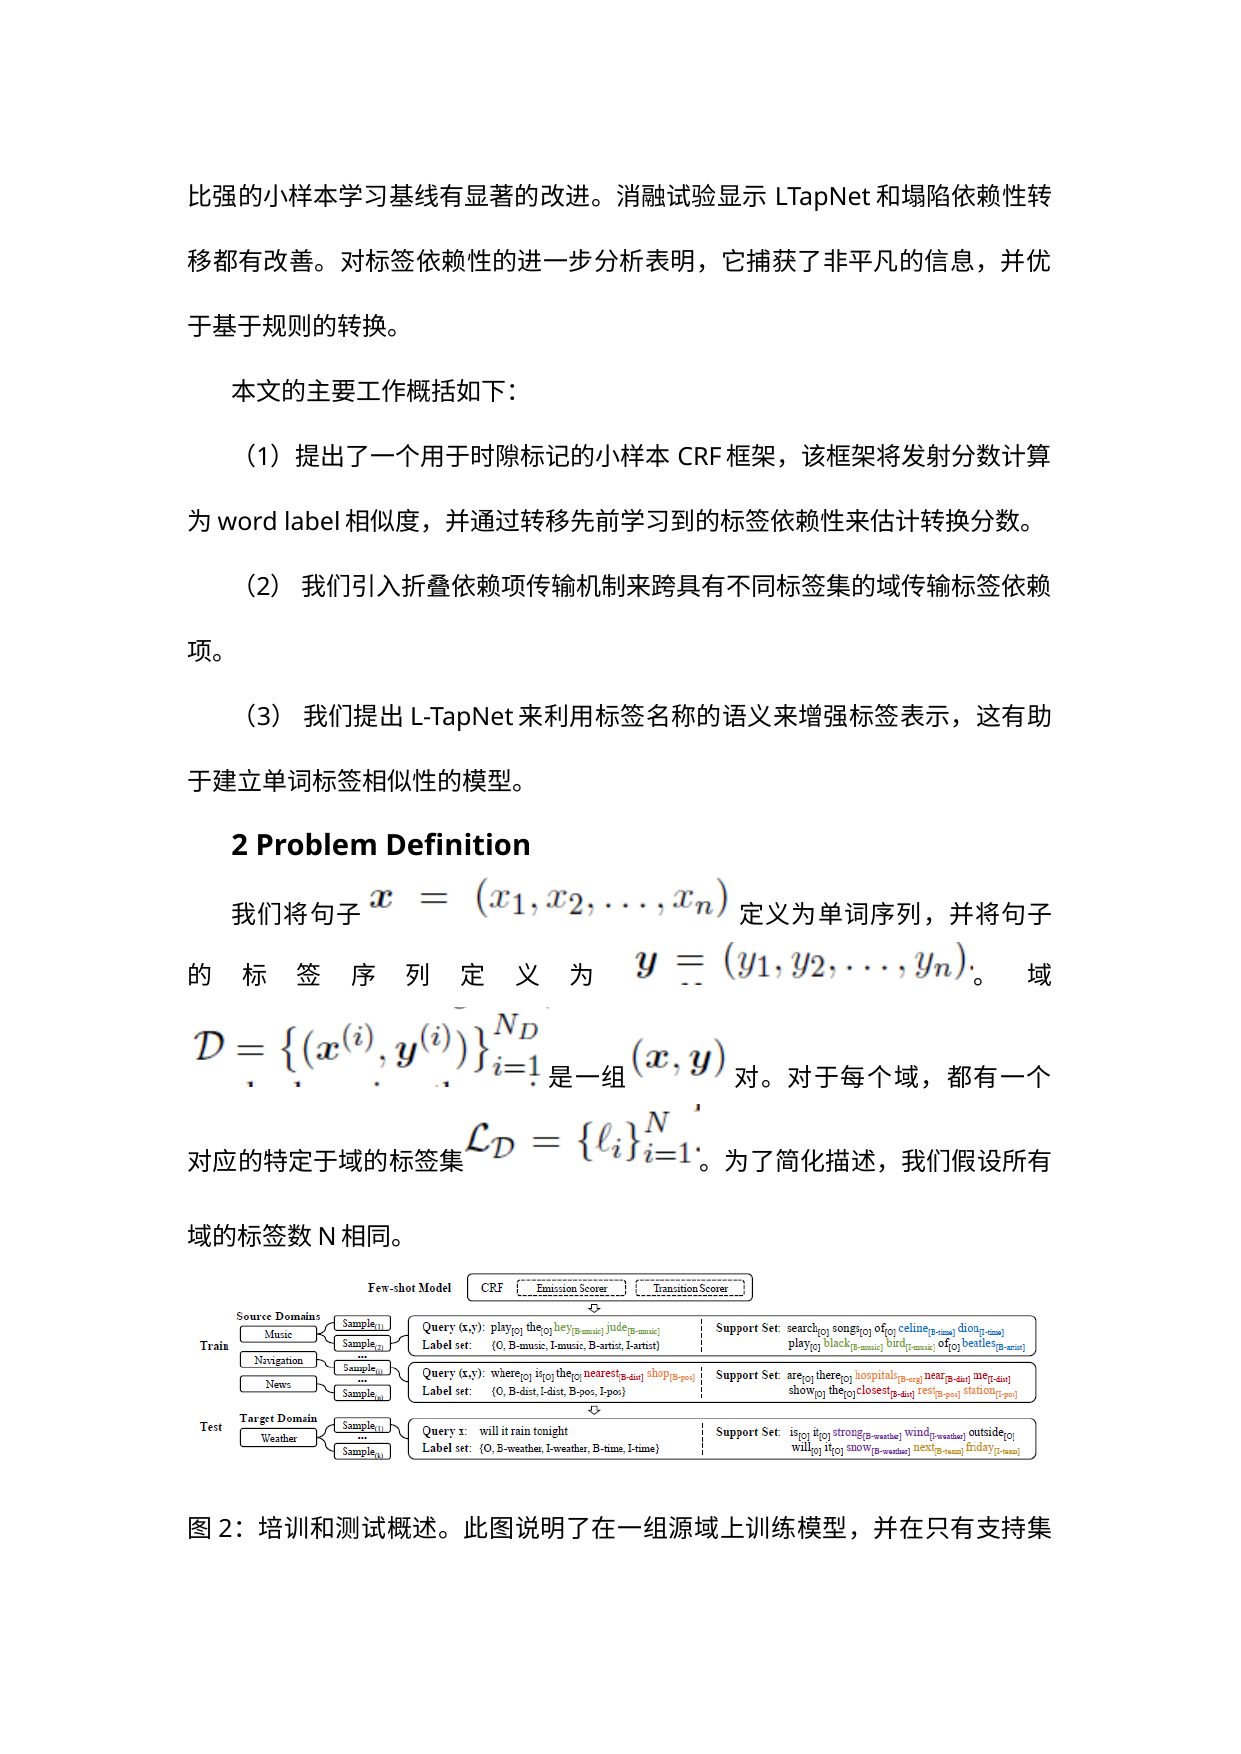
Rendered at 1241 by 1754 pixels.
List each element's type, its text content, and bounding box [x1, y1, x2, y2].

picture [628, 1027, 735, 1087]
picture [187, 1007, 549, 1087]
picture [362, 877, 739, 924]
picture [624, 942, 974, 985]
picture [187, 1267, 1053, 1470]
text （1）提出了一个用于时隙标记的小样本CRF框架，该框架将发射分数计算为word label相似度，并通过转移先前学习到的标签依赖性来估计转换分数。 [187, 422, 1053, 552]
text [187, 1494, 1053, 1559]
text 我们将句子定义为单词序列，并将句子的标签序列定义为。域是一组对。对于每个域，都有一个对应的特定于域的标签集。为了简化描述，我们假设所有域的标签数N相同。 [187, 877, 1053, 1267]
text 2 Problem Definition [187, 812, 1053, 877]
picture [465, 1104, 700, 1171]
text （3） 我们提出L-TapNet来利用标签名称的语义来增强标签表示，这有助于建立单词标签相似性的模型。 [187, 682, 1053, 812]
text （2） 我们引入折叠依赖项传输机制来跨具有不同标签集的域传输标签依赖项。 [187, 552, 1053, 682]
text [187, 162, 1053, 357]
text 本文的主要工作概括如下： [187, 357, 1053, 422]
